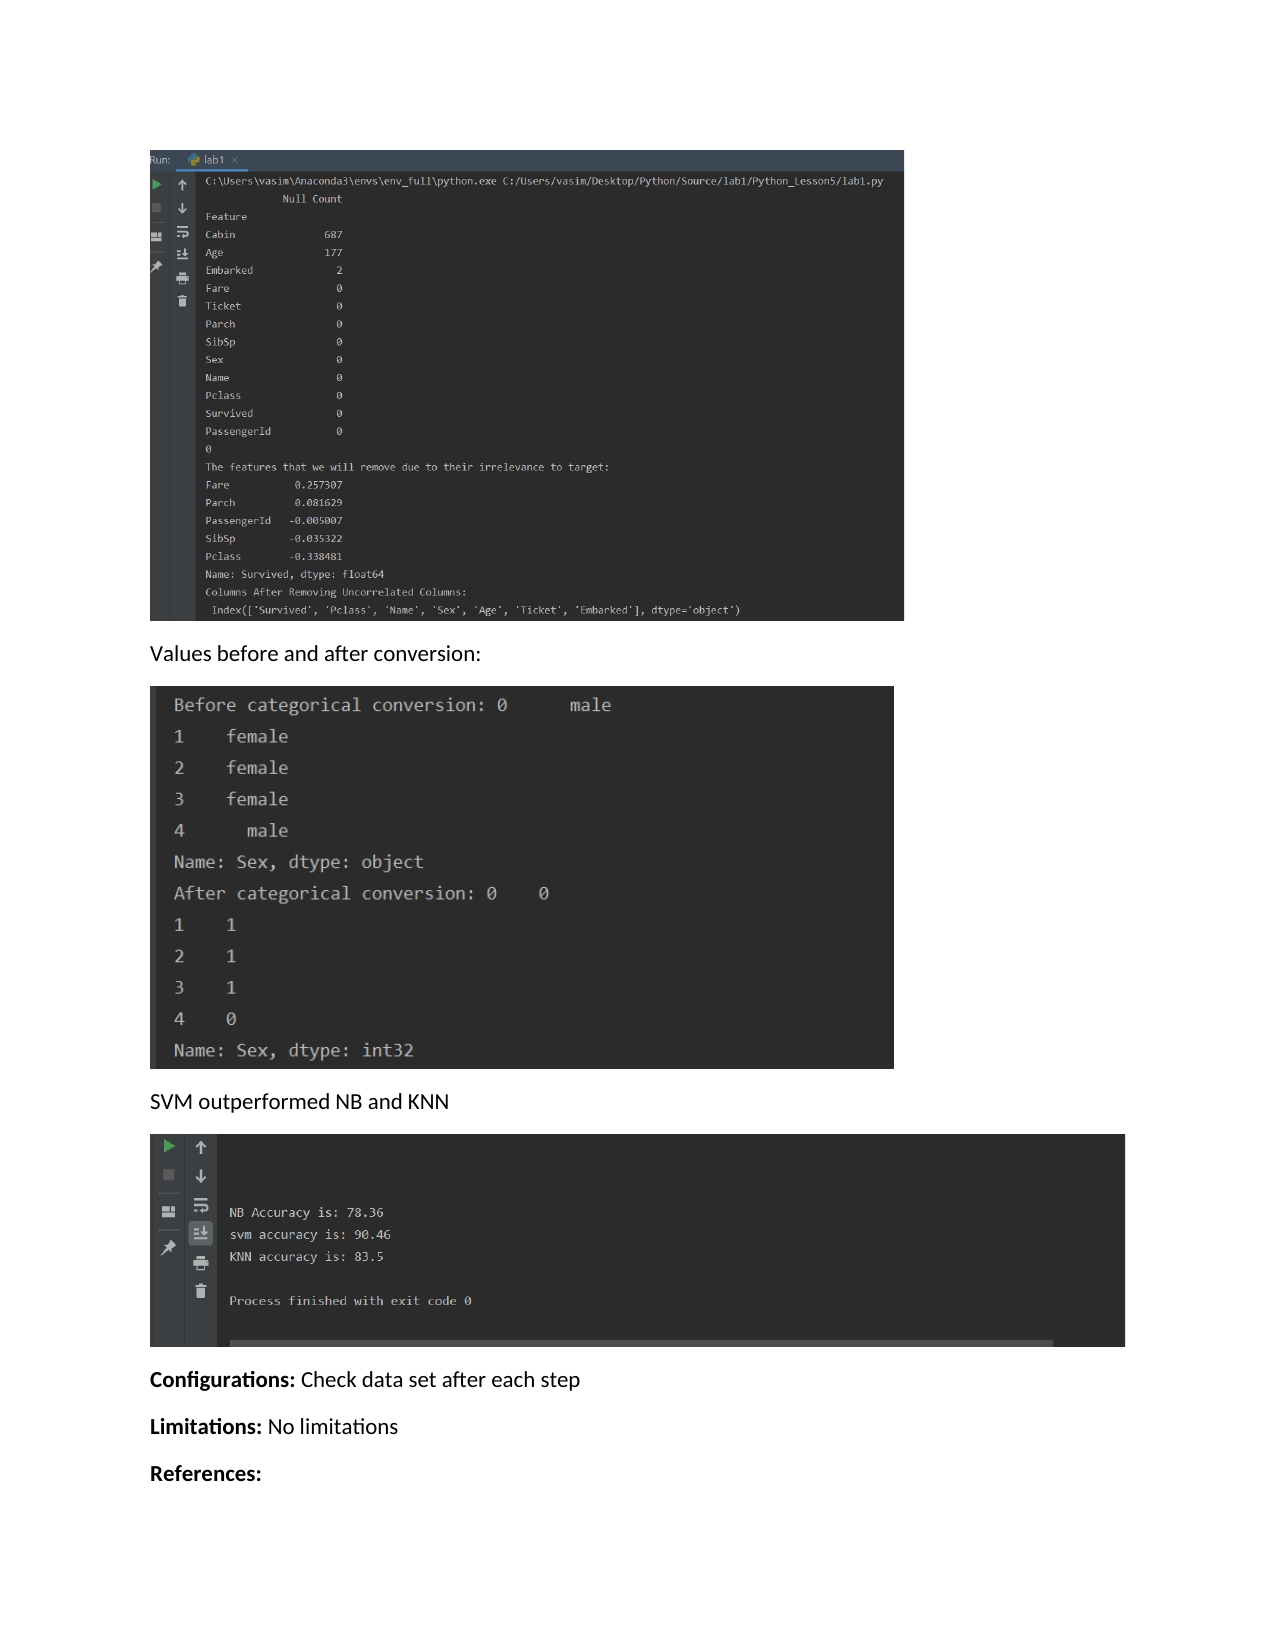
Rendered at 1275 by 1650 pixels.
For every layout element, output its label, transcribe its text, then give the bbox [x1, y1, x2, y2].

text References: [150, 1459, 1125, 1487]
text SVM outperformed NB and KNN [150, 1087, 1125, 1115]
picture [150, 150, 905, 621]
picture [150, 686, 894, 1069]
picture [150, 1134, 1125, 1347]
text Values before and after conversion: [150, 639, 1125, 667]
text Limitations: No limitations [150, 1412, 1125, 1440]
text Configurations: Check data set after each step [150, 1365, 1125, 1393]
